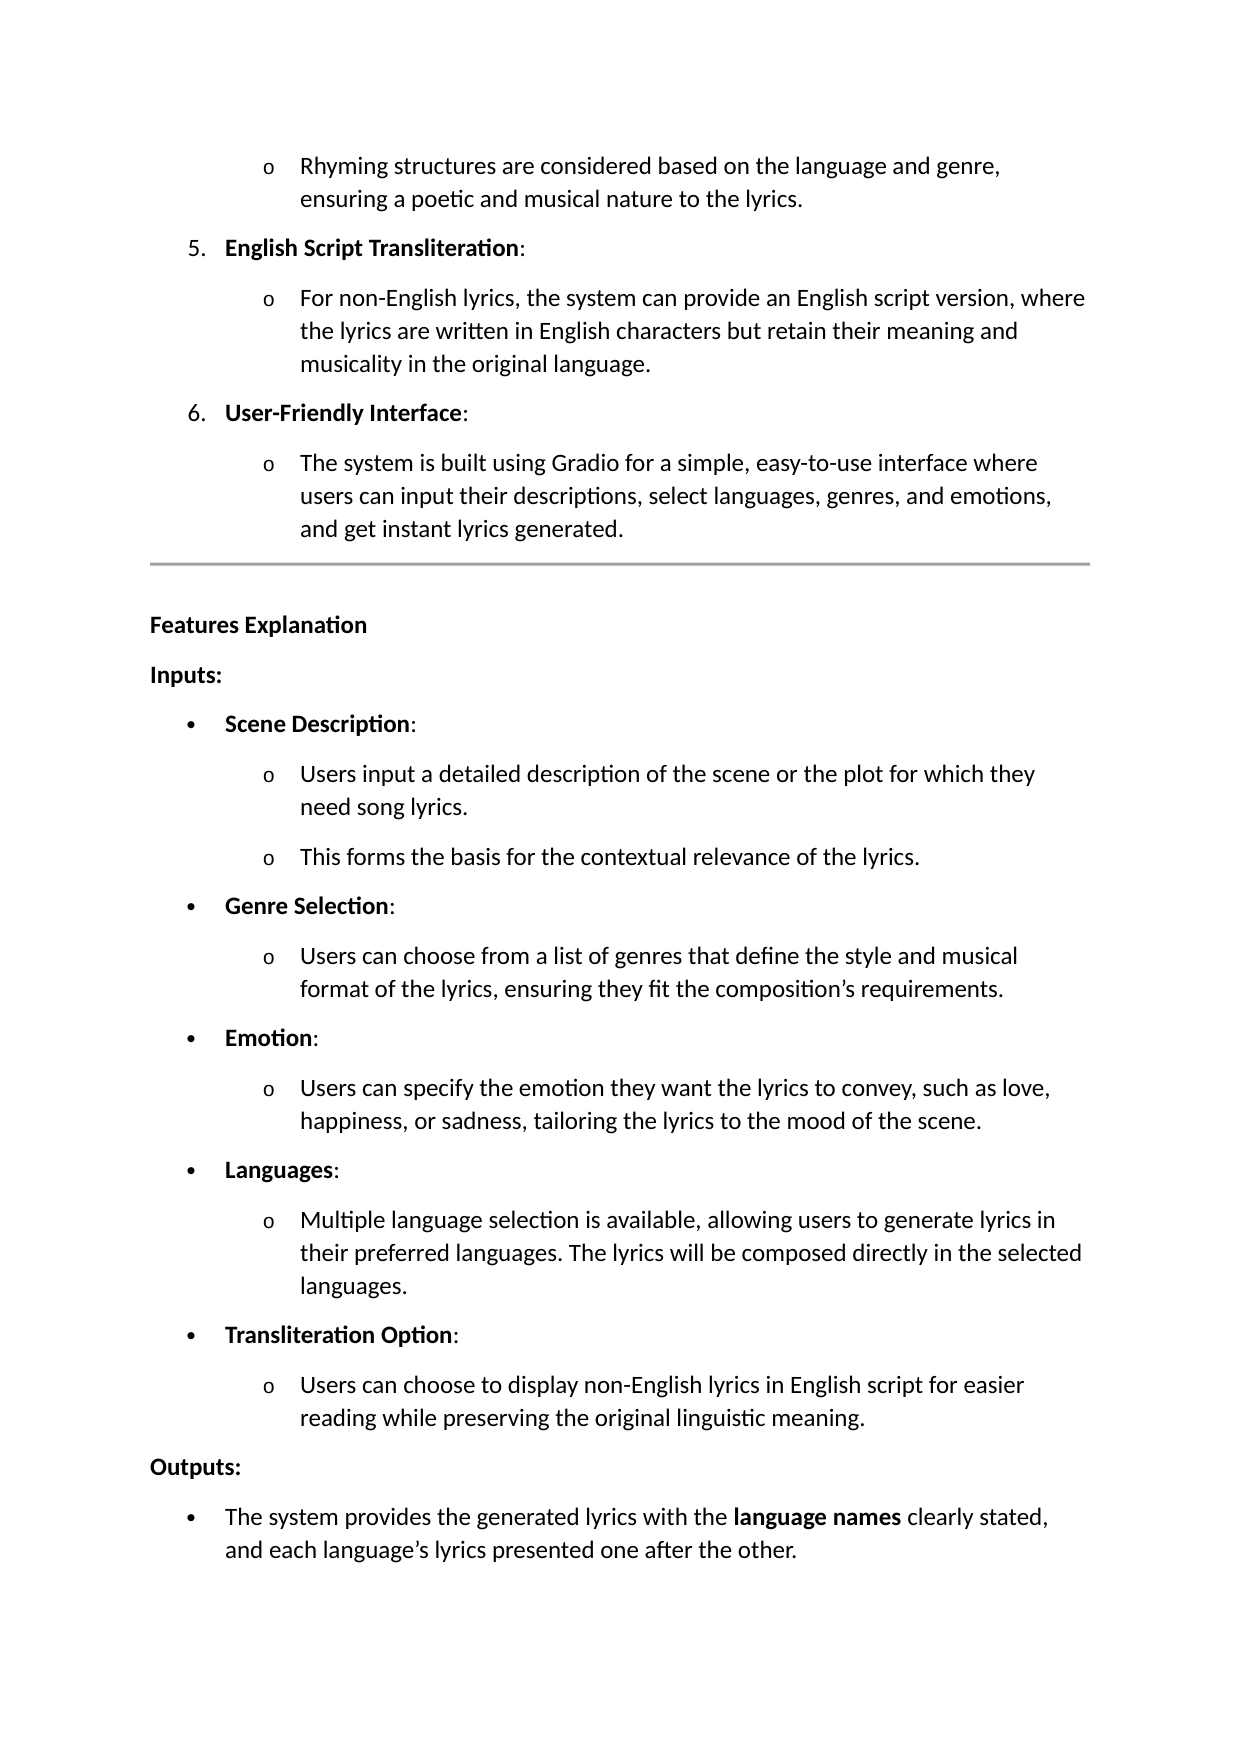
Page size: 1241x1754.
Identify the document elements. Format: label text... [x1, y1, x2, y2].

list Scene Description: [187, 708, 1090, 739]
list Multiple language selection is available, allowing users to generate lyrics in their preferred languages. The lyrics will be composed directly in the selected languages. [262, 1204, 1090, 1300]
list For non-English lyrics, the system can provide an English script version, where the lyrics are written in English characters but retain their meaning and musicality in the original language. [262, 282, 1090, 378]
list Rhyming structures are considered based on the language and genre, ensuring a poetic and musical nature to the lyrics. [262, 150, 1090, 213]
list Transliteration Option: [187, 1319, 1090, 1350]
list Users input a detailed description of the scene or the plot for which they need song lyrics. [262, 758, 1090, 822]
list Users can choose from a list of genres that define the style and musical format of the lyrics, ensuring they fit the composition’s requirements. [262, 940, 1090, 1003]
list Genre Selection: [187, 890, 1090, 921]
text Inputs: [150, 659, 1090, 689]
list Emotion: [187, 1022, 1090, 1053]
text Features Explanation [150, 609, 1090, 640]
list This forms the basis for the contextual relevance of the lyrics. [262, 841, 1090, 871]
list Users can choose to display non-English lyrics in English script for easier reading while preserving the original linguistic meaning. [262, 1369, 1090, 1432]
list English Script Transliteration: [187, 232, 1090, 263]
list Users can specify the emotion they want the lyrics to convey, such as love, happiness, or sadness, tailoring the lyrics to the mood of the scene. [262, 1072, 1090, 1135]
text Outputs: [150, 1451, 1090, 1482]
list The system provides the generated lyrics with the language names clearly stated, and each language’s lyrics presented one after the other. [187, 1501, 1090, 1564]
list The system is built using Gradio for a simple, easy-to-use interface where users can input their descriptions, select languages, genres, and emotions, and get instant lyrics generated. [262, 447, 1090, 543]
list Languages: [187, 1154, 1090, 1185]
list User-Friendly Interface: [187, 397, 1090, 428]
